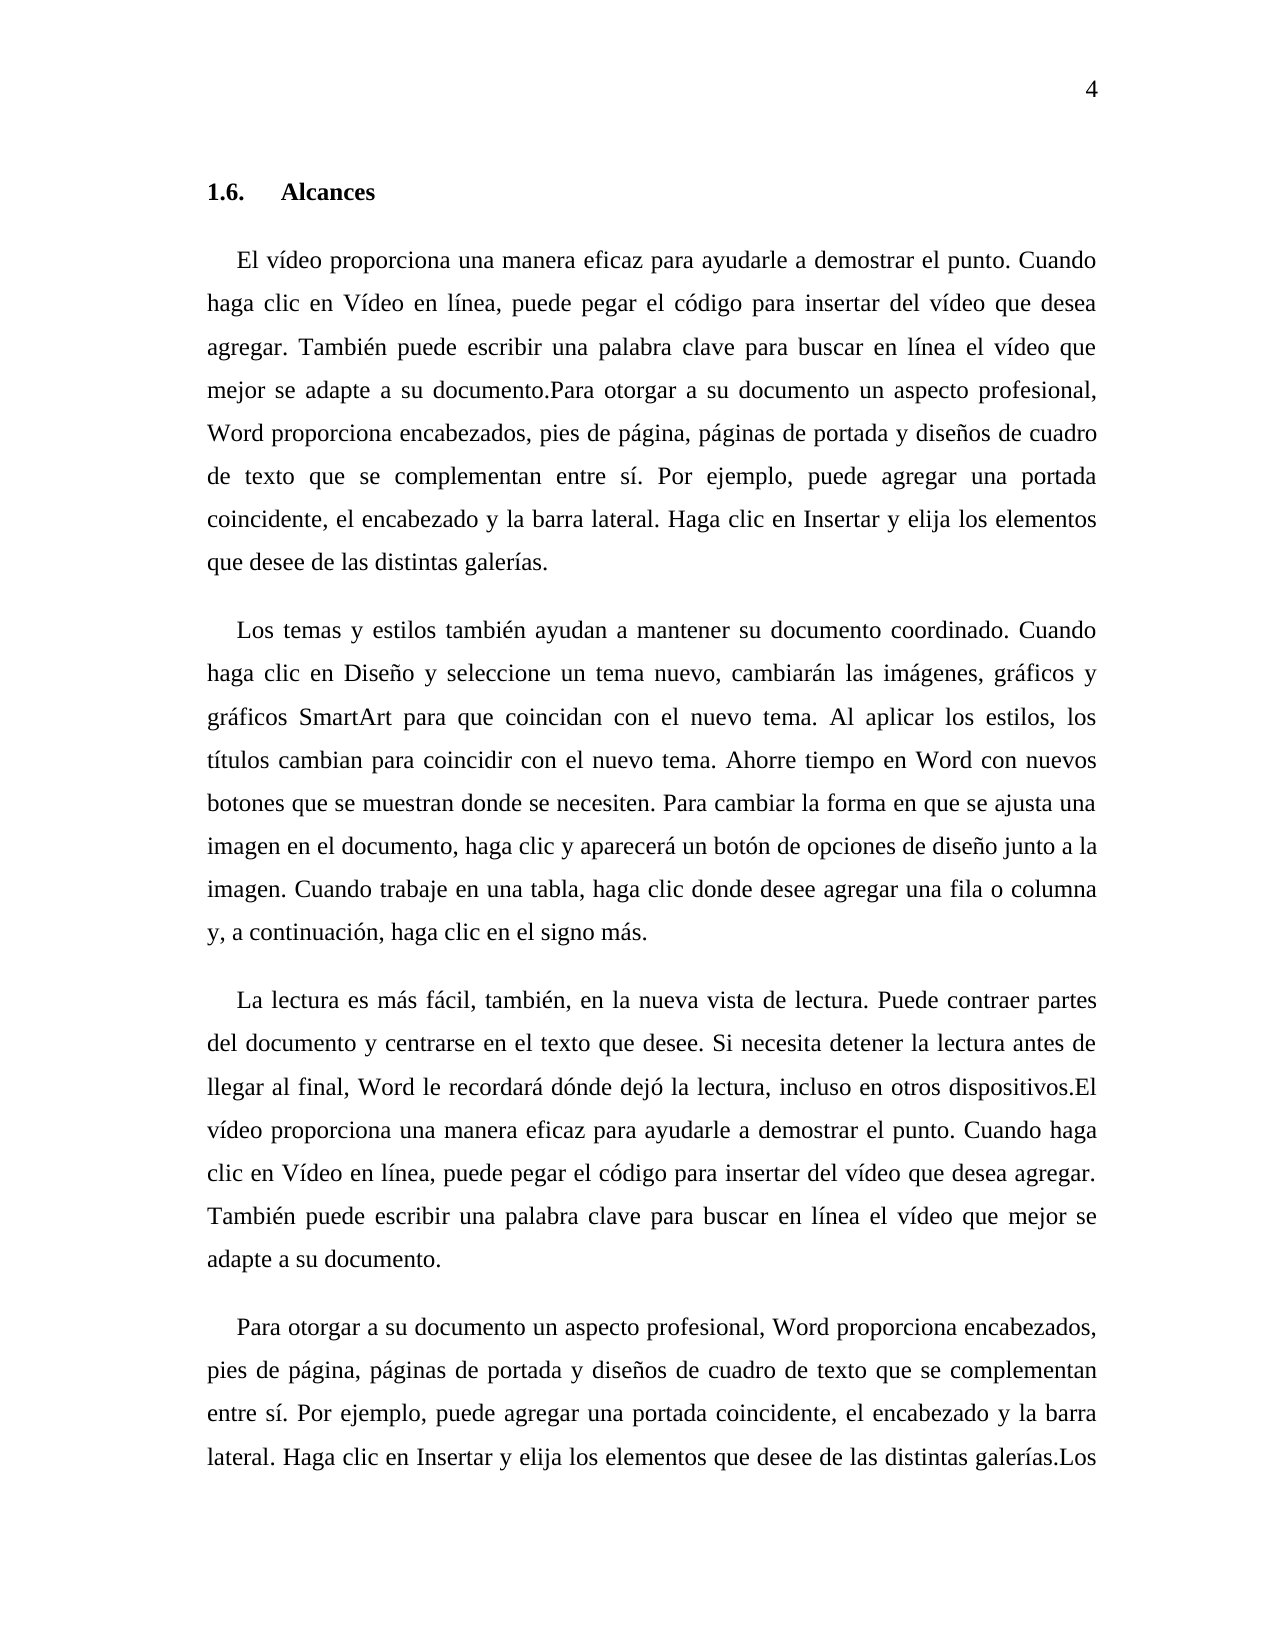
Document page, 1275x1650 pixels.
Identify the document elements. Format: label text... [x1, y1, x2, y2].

subtitle Alcances [207, 177, 1098, 206]
text La lectura es más fácil, también, en la nueva vista de lectura. Puede contraer partes del documento y centrarse en el texto que desee. Si necesita detener la lectura antes de llegar al final, Word le recordará dónde dejó la lectura, incluso en otros dispositivos.El vídeo proporciona una manera eficaz para ayudarle a demostrar el punto. Cuando haga clic en Vídeo en línea, puede pegar el código para insertar del vídeo que desea agregar. También puede escribir una palabra clave para buscar en línea el vídeo que mejor se adapte a su documento. [207, 985, 1098, 1273]
text Los temas y estilos también ayudan a mantener su documento coordinado. Cuando haga clic en Diseño y seleccione un tema nuevo, cambiarán las imágenes, gráficos y gráficos SmartArt para que coincidan con el nuevo tema. Al aplicar los estilos, los títulos cambian para coincidir con el nuevo tema. Ahorre tiempo en Word con nuevos botones que se muestran donde se necesiten. Para cambiar la forma en que se ajusta una imagen en el documento, haga clic y aparecerá un botón de opciones de diseño junto a la imagen. Cuando trabaje en una tabla, haga clic donde desee agregar una fila o columna y, a continuación, haga clic en el signo más. [207, 615, 1098, 946]
text El vídeo proporciona una manera eficaz para ayudarle a demostrar el punto. Cuando haga clic en Vídeo en línea, puede pegar el código para insertar del vídeo que desea agregar. También puede escribir una palabra clave para buscar en línea el vídeo que mejor se adapte a su documento.Para otorgar a su documento un aspecto profesional, Word proporciona encabezados, pies de página, páginas de portada y diseños de cuadro de texto que se complementan entre sí. Por ejemplo, puede agregar una portada coincidente, el encabezado y la barra lateral. Haga clic en Insertar y elija los elementos que desee de las distintas galerías. [207, 245, 1098, 576]
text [207, 1312, 1098, 1470]
